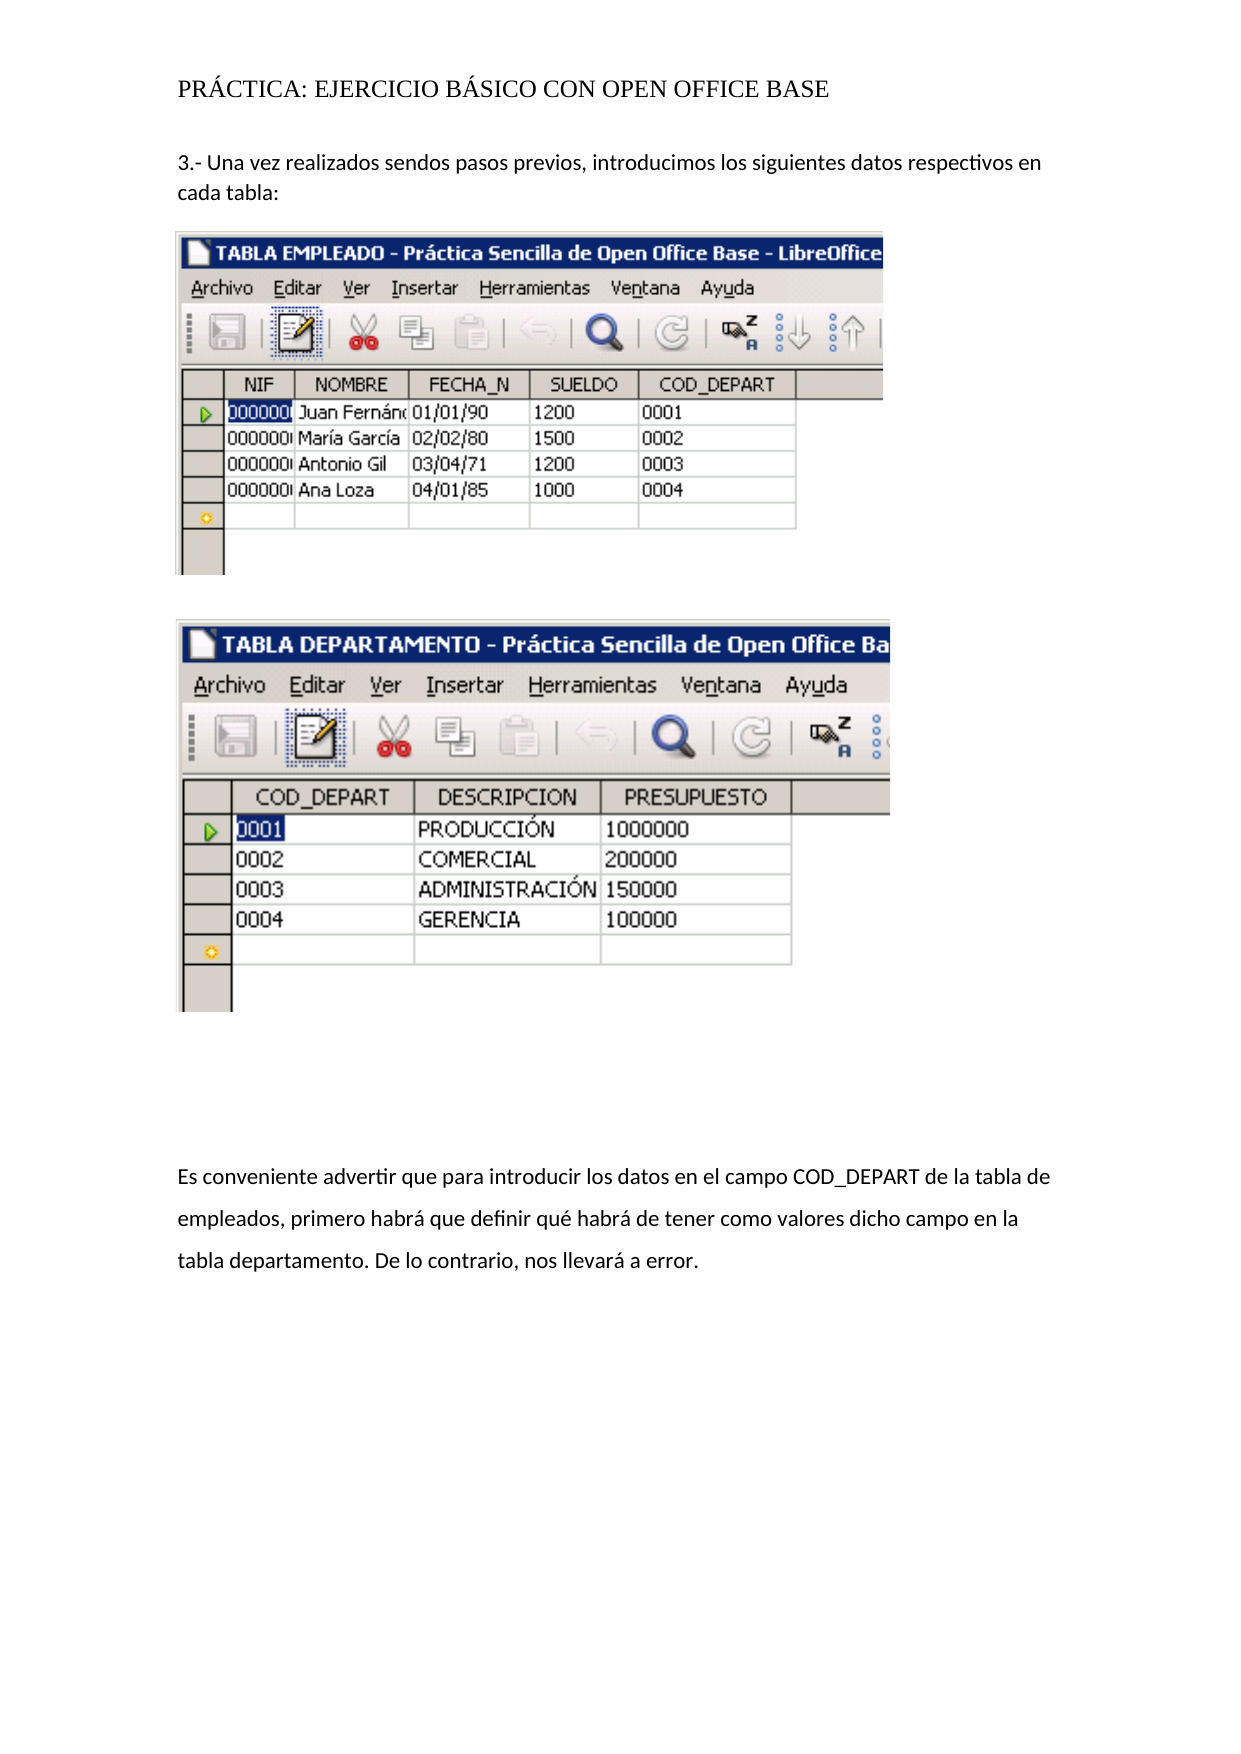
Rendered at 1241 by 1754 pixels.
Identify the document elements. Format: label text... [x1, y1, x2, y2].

picture [175, 231, 884, 575]
text Es conveniente advertir que para introducir los datos en el campo COD_DEPART de la tabla de empleados, primero habrá que definir qué habrá de tener como valores dicho campo en la tabla departamento. De lo contrario, nos llevará a error. [177, 1162, 1063, 1274]
picture [175, 619, 891, 1012]
text 3.- Una vez realizados sendos pasos previos, introducimos los siguientes datos respectivos en cada tabla: [177, 148, 1063, 206]
